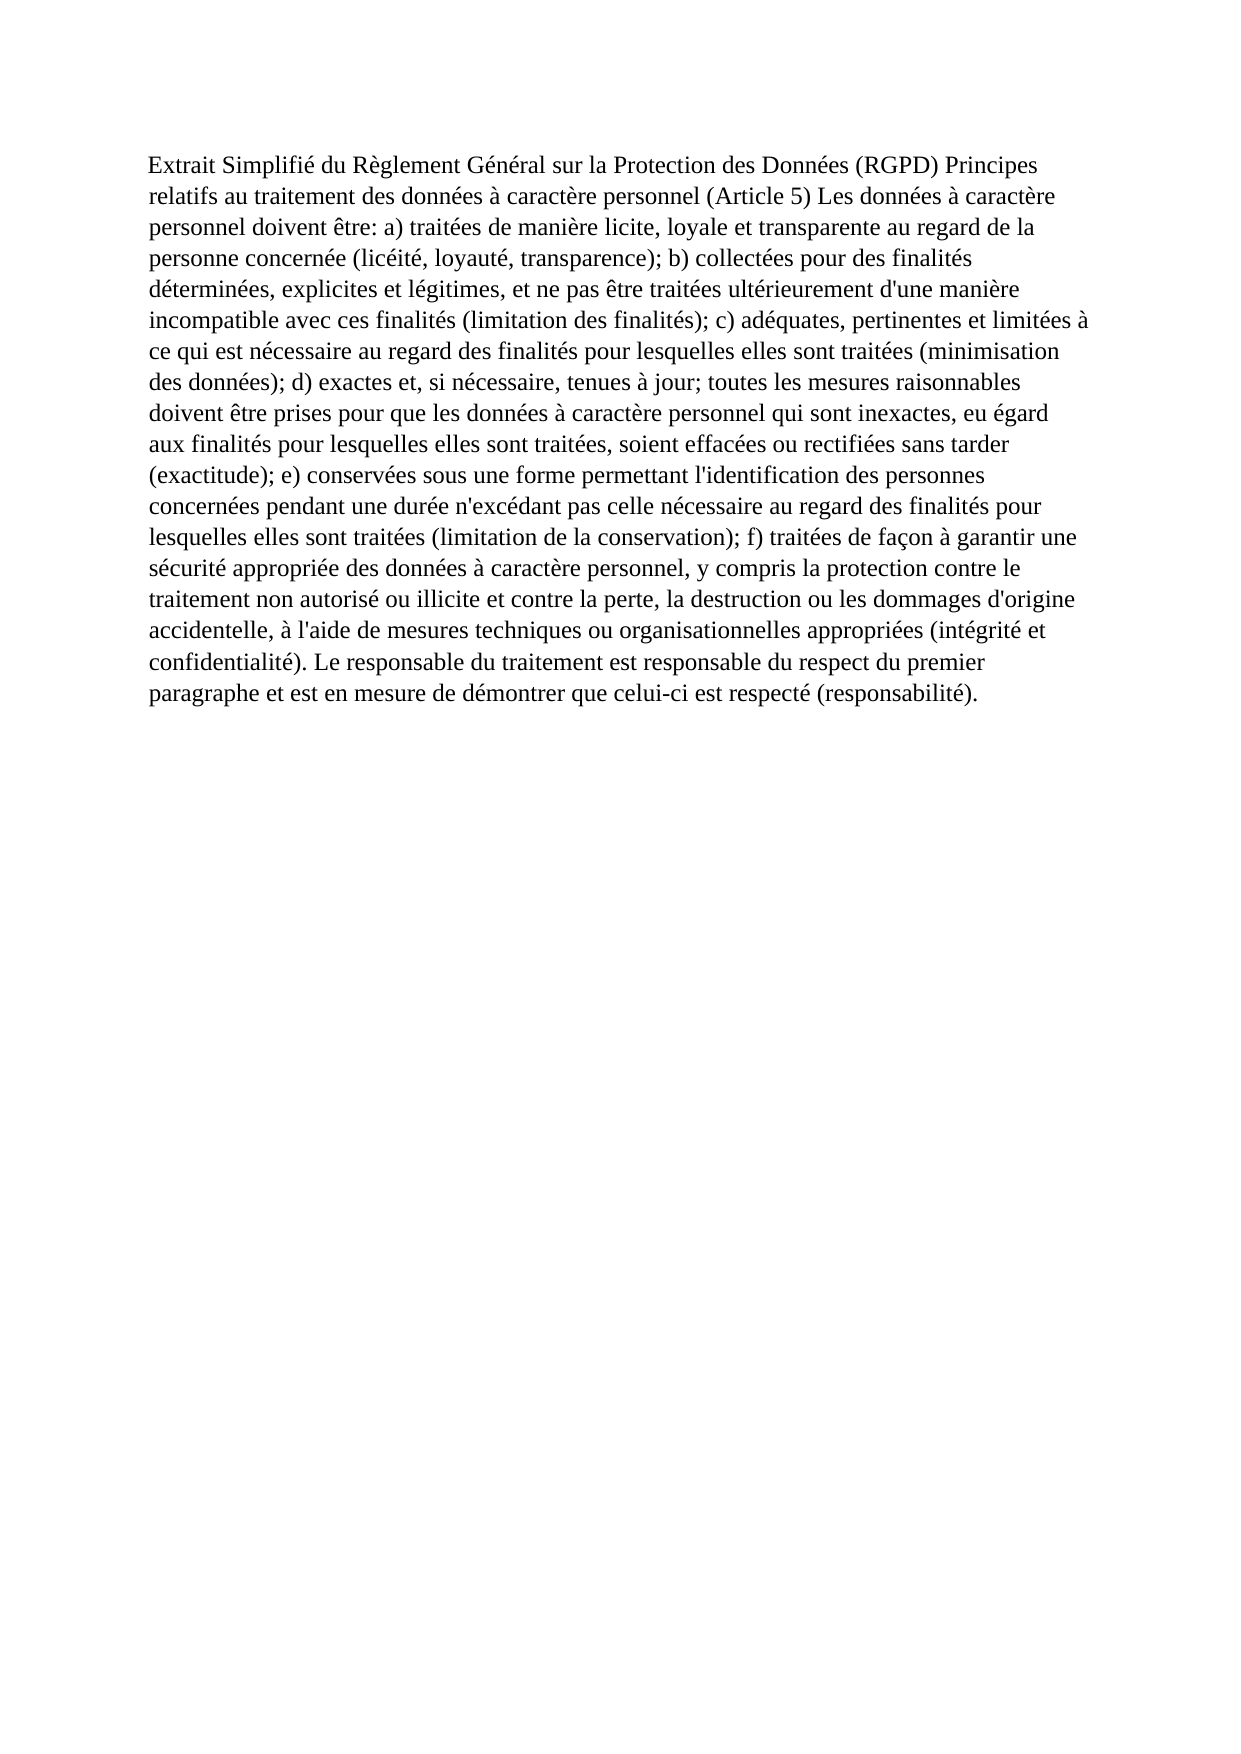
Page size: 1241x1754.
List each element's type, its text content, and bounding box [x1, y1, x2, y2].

text Extrait Simplifié du Règlement Général sur la Protection des Données (RGPD) Principes relatifs au traitement des données à caractère personnel (Article 5) Les données à caractère personnel doivent être: a) traitées de manière licite, loyale et transparente au regard de la personne concernée (licéité, loyauté, transparence); b) collectées pour des finalités déterminées, explicites et légitimes, et ne pas être traitées ultérieurement d'une manière incompatible avec ces finalités (limitation des finalités); c) adéquates, pertinentes et limitées à ce qui est nécessaire au regard des finalités pour lesquelles elles sont traitées (minimisation des données); d) exactes et, si nécessaire, tenues à jour; toutes les mesures raisonnables doivent être prises pour que les données à caractère personnel qui sont inexactes, eu égard aux finalités pour lesquelles elles sont traitées, soient effacées ou rectifiées sans tarder (exactitude); e) conservées sous une forme permettant l'identification des personnes concernées pendant une durée n'excédant pas celle nécessaire au regard des finalités pour lesquelles elles sont traitées (limitation de la conservation); f) traitées de façon à garantir une sécurité appropriée des données à caractère personnel, y compris la protection contre le traitement non autorisé ou illicite et contre la perte, la destruction ou les dommages d'origine accidentelle, à l'aide de mesures techniques ou organisationnelles appropriées (intégrité et confidentialité). Le responsable du traitement est responsable du respect du premier paragraphe et est en mesure de démontrer que celui-ci est respecté (responsabilité). [147, 150, 1090, 706]
